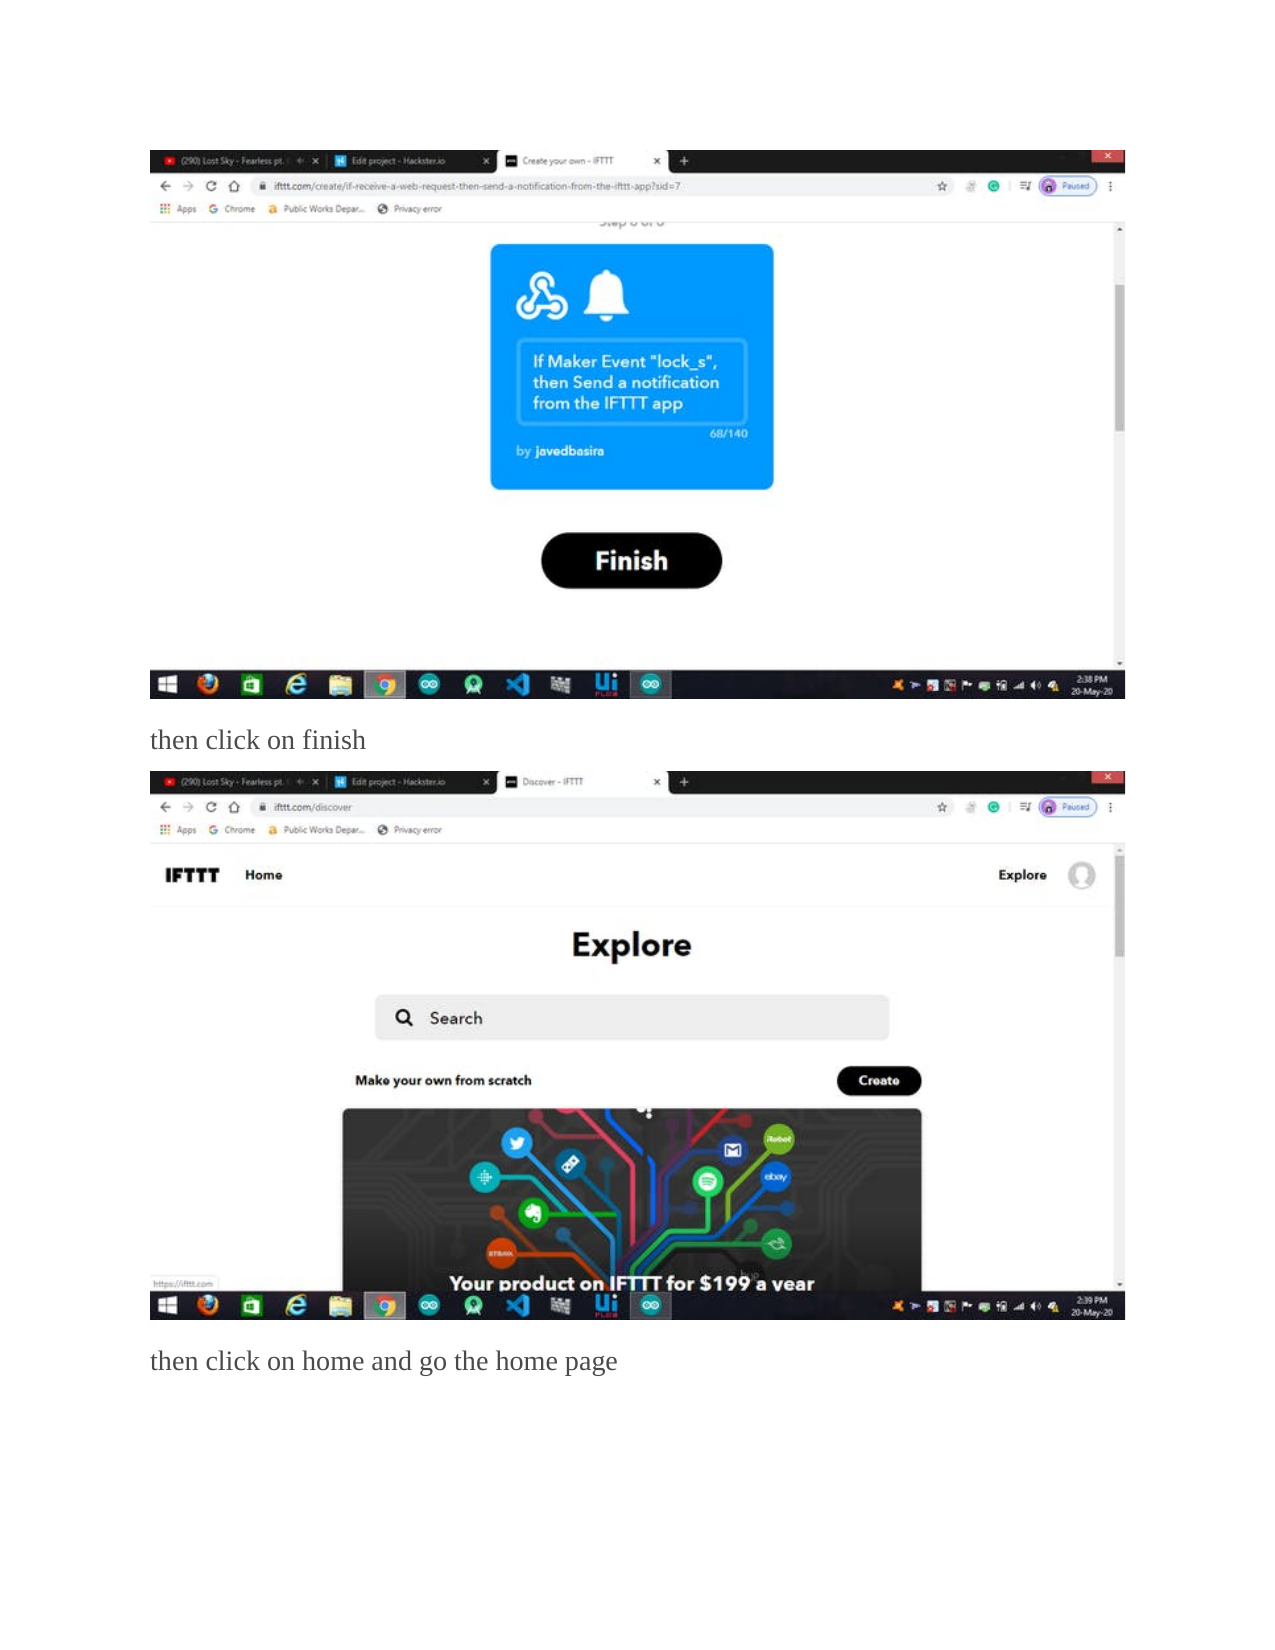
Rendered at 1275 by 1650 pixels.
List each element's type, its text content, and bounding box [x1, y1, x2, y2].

picture [150, 150, 1125, 699]
picture [150, 771, 1125, 1320]
text then click on home and go the home page [150, 1336, 1125, 1376]
text then click on finish [150, 715, 1125, 755]
